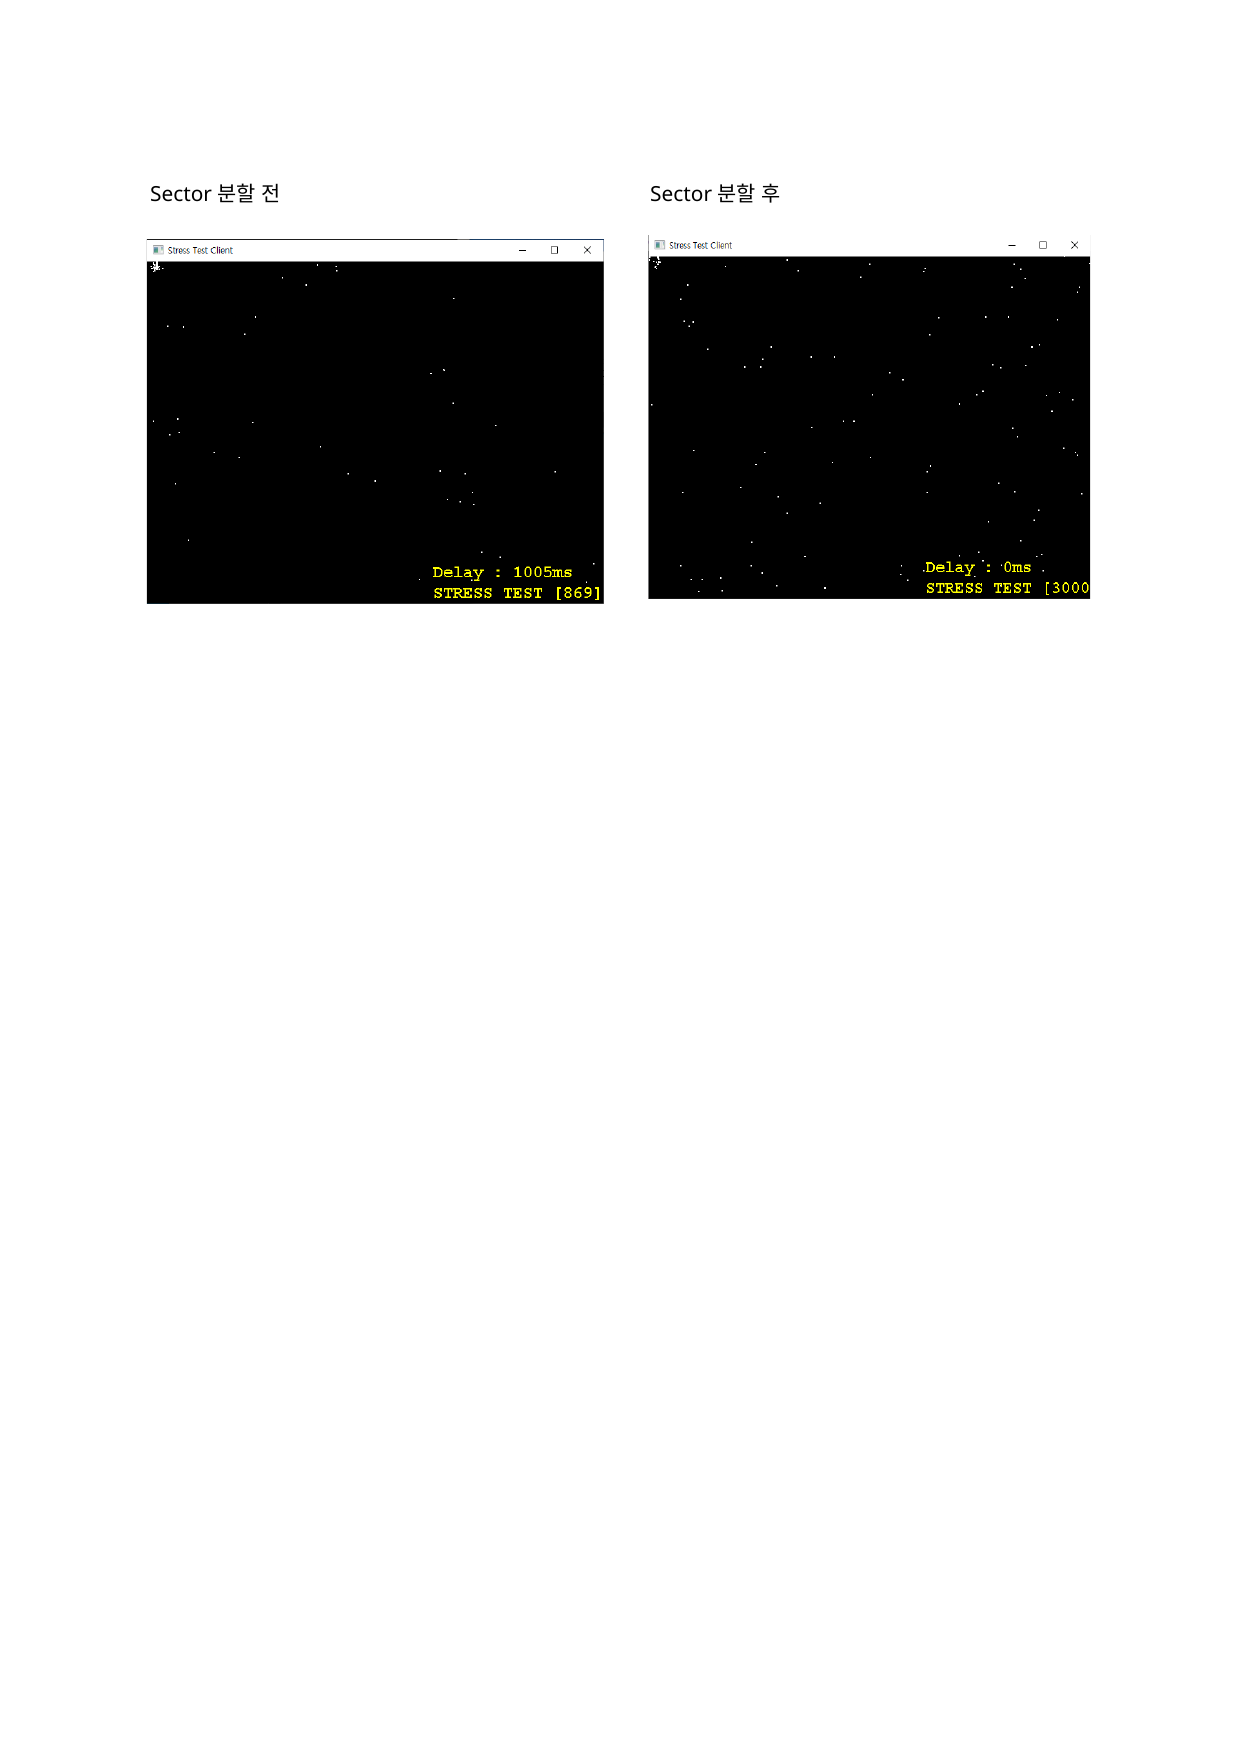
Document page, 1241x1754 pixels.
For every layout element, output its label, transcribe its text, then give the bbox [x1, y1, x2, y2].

picture [648, 235, 1091, 599]
text Sector 분할 전 Sector 분할 후 [150, 177, 1090, 207]
picture [146, 239, 604, 604]
